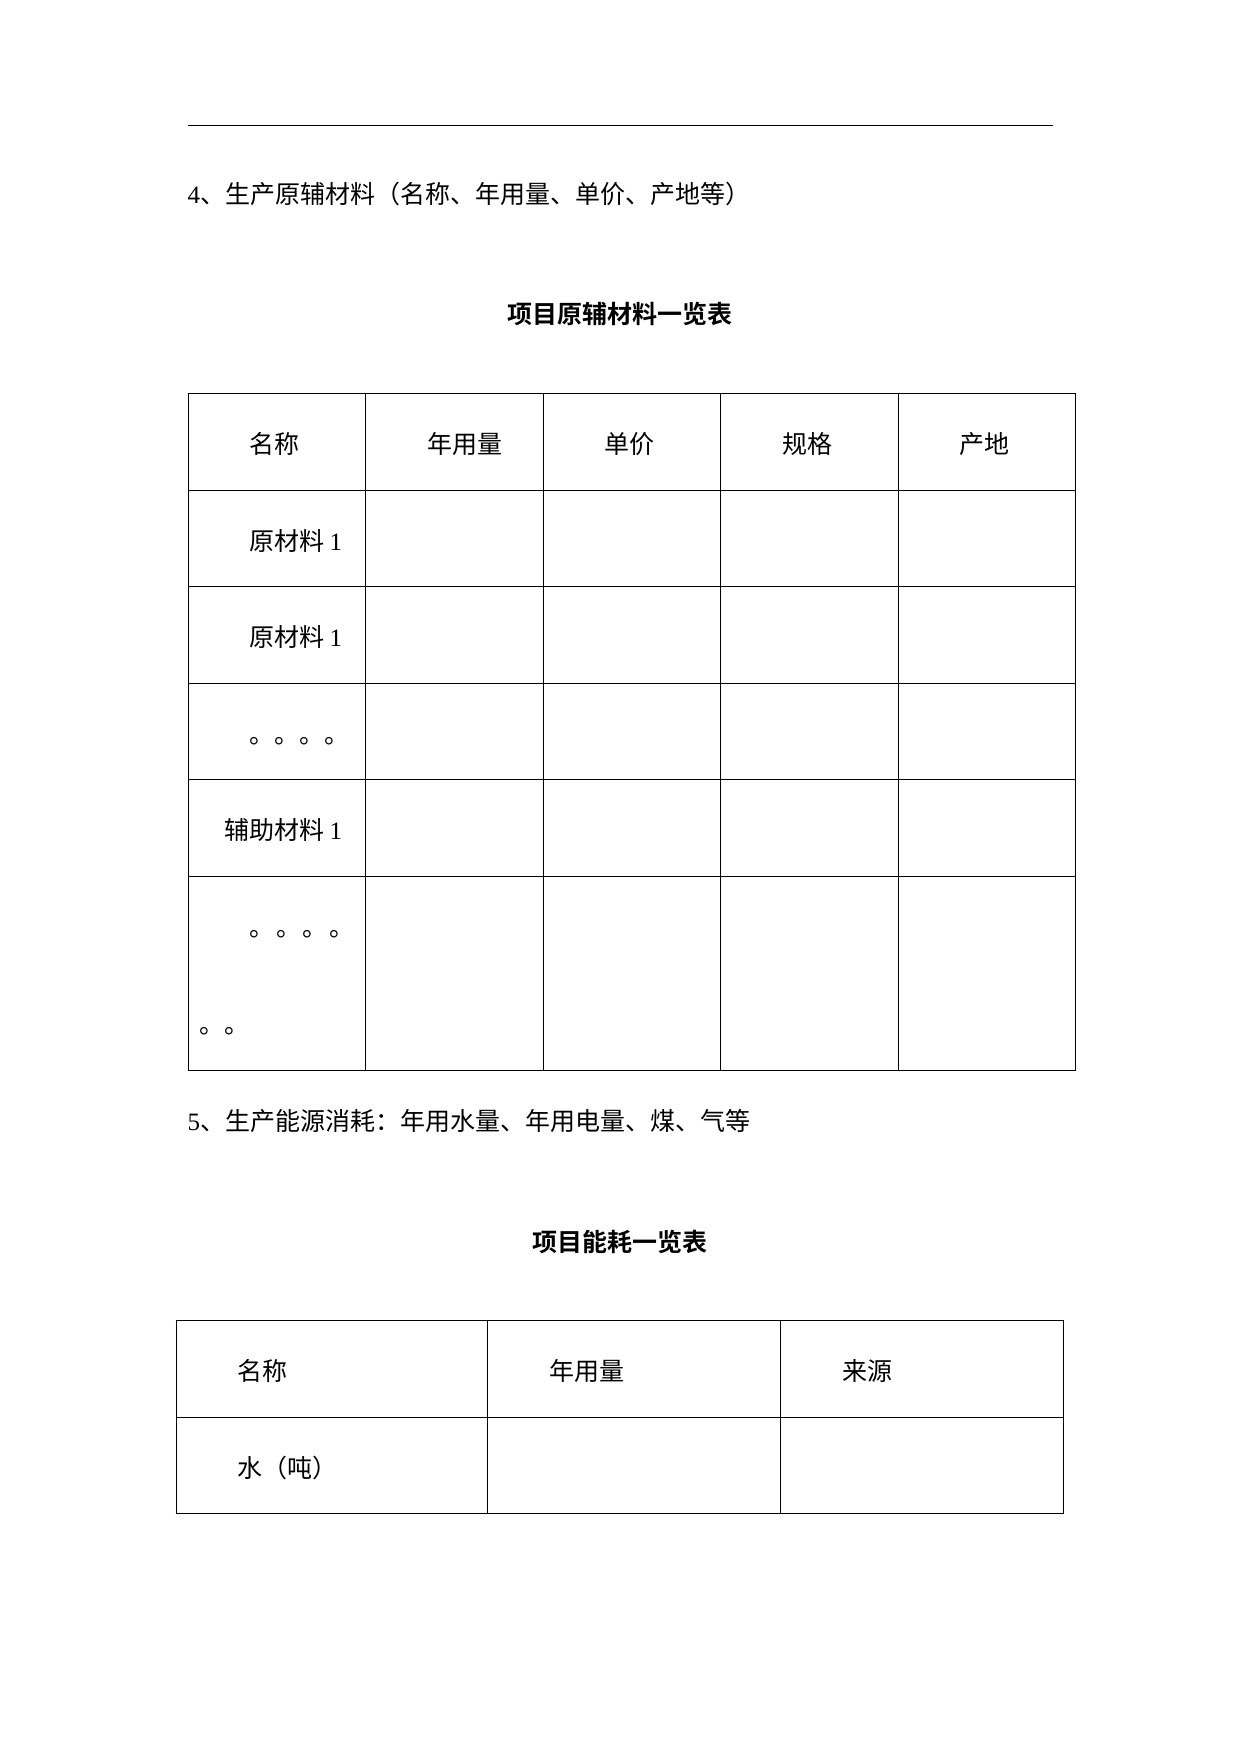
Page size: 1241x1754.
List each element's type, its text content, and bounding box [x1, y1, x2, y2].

table_cell [366, 491, 543, 586]
table_header 名称 [189, 394, 365, 489]
table_header 年用量 [366, 394, 543, 489]
table_cell [721, 684, 898, 779]
table_cell [544, 491, 720, 586]
table_cell [721, 587, 898, 683]
table_cell 水（吨） [177, 1418, 487, 1513]
table_cell [899, 684, 1075, 779]
table_cell [899, 587, 1075, 683]
table_cell 原材料1 [189, 491, 365, 586]
subtitle 4、生产原辅材料（名称、年用量、单价、产地等） [187, 160, 1053, 225]
table_cell [899, 877, 1075, 1070]
table_header 规格 [721, 394, 898, 489]
table_cell 辅助材料1 [189, 780, 365, 876]
table_cell [366, 780, 543, 876]
subtitle 项目能耗一览表 [187, 1208, 1053, 1273]
table_cell 。。。。。。 [189, 877, 365, 1070]
table_cell 原材料1 [189, 587, 365, 683]
subtitle 5、生产能源消耗：年用水量、年用电量、煤、气等 [187, 1087, 1053, 1152]
table_header 来源 [781, 1321, 1063, 1417]
subtitle 项目原辅材料一览表 [187, 281, 1053, 346]
table_cell [366, 684, 543, 779]
table_cell [544, 587, 720, 683]
table_cell [721, 780, 898, 876]
table_header 名称 [177, 1321, 487, 1417]
table_cell [488, 1418, 780, 1513]
table_header 单价 [544, 394, 720, 489]
table_header 产地 [899, 394, 1075, 489]
table_cell [366, 877, 543, 1070]
table_cell [544, 684, 720, 779]
table_cell [721, 491, 898, 586]
table_cell [544, 780, 720, 876]
table_cell [721, 877, 898, 1070]
table_cell [366, 587, 543, 683]
table_cell [899, 780, 1075, 876]
table_cell [899, 491, 1075, 586]
table_header 年用量 [488, 1321, 780, 1417]
table_cell 。。。。 [189, 684, 365, 779]
table_cell [781, 1418, 1063, 1513]
table_cell [544, 877, 720, 1070]
